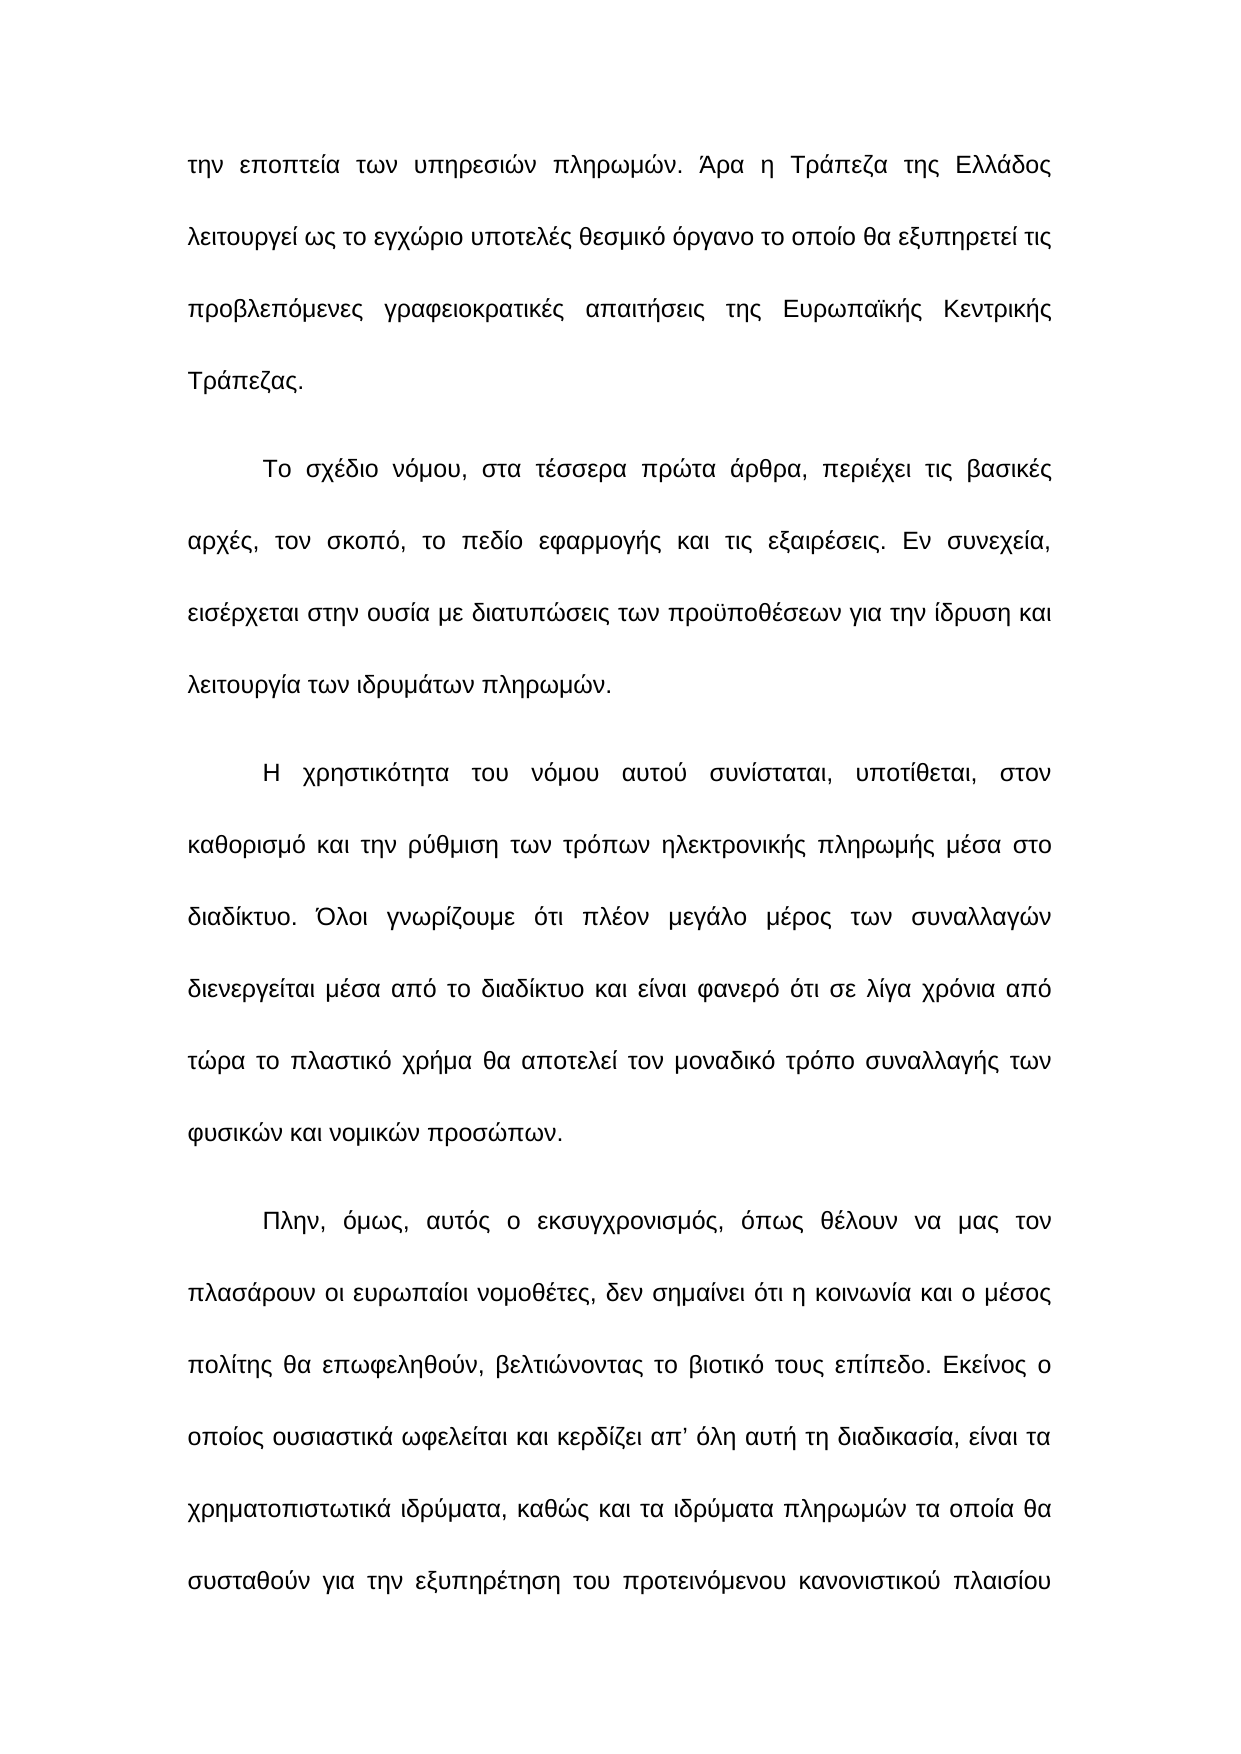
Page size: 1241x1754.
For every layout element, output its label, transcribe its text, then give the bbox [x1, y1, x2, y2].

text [187, 1206, 1053, 1594]
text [187, 150, 1053, 394]
text Το σχέδιο νόμου, στα τέσσερα πρώτα άρθρα, περιέχει τις βασικές αρχές, τον σκοπό, το πεδίο εφαρμογής και τις εξαιρέσεις. Εν συνεχεία, εισέρχεται στην ουσία με διατυπώσεις των προϋποθέσεων για την ίδρυση και λειτουργία των ιδρυμάτων πληρωμών. [187, 454, 1053, 698]
text Η χρηστικότητα του νόμου αυτού συνίσταται, υποτίθεται, στον καθορισμό και την ρύθμιση των τρόπων ηλεκτρονικής πληρωμής μέσα στο διαδίκτυο. Όλοι γνωρίζουμε ότι πλέον μεγάλο μέρος των συναλλαγών διενεργείται μέσα από το διαδίκτυο και είναι φανερό ότι σε λίγα χρόνια από τώρα το πλαστικό χρήμα θα αποτελεί τον μοναδικό τρόπο συναλλαγής των φυσικών και νομικών προσώπων. [187, 758, 1053, 1146]
